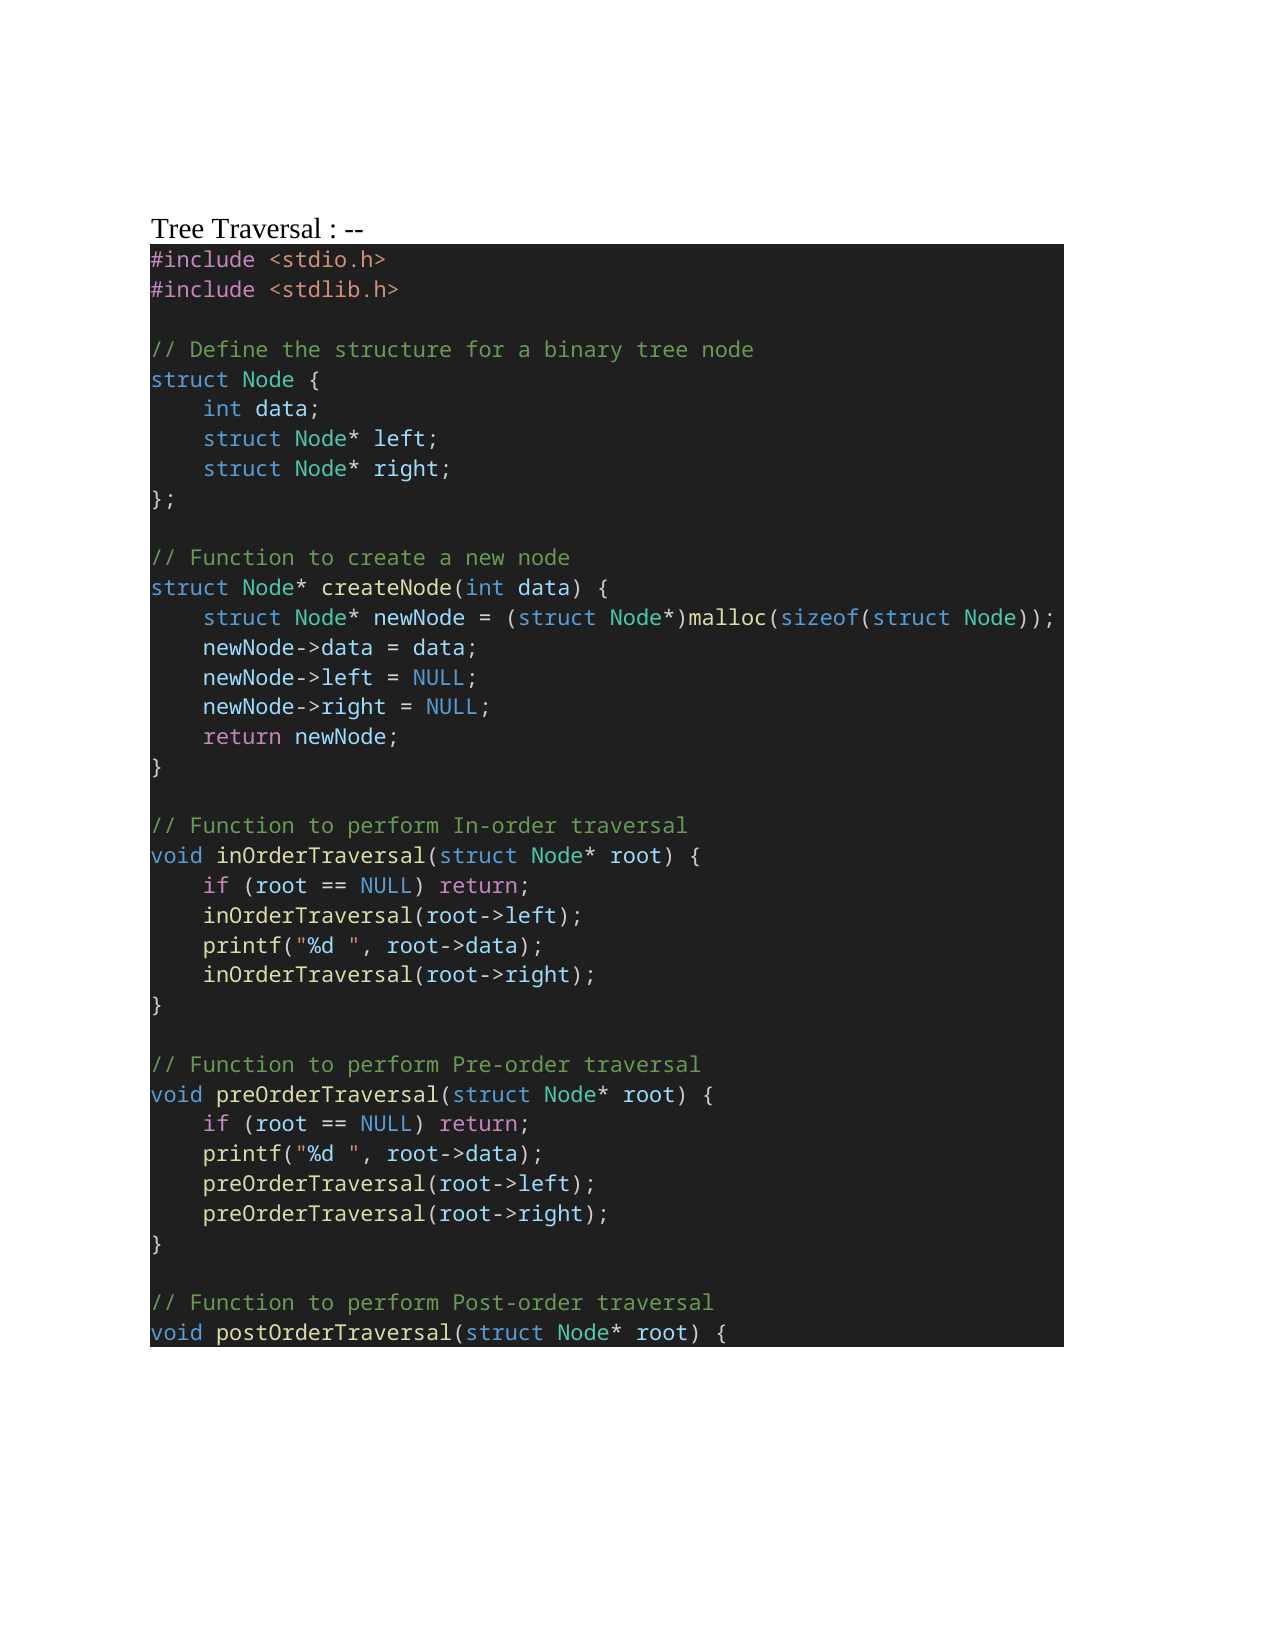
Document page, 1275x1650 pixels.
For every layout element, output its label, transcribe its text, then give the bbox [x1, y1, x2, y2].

text preOrderTraversal(root->right); [150, 1198, 1064, 1227]
text #include <stdio.h> [150, 244, 1064, 274]
text preOrderTraversal(root->left); [150, 1168, 1064, 1198]
text #include <stdlib.h> [150, 274, 1064, 304]
text struct Node* createNode(int data) { [150, 572, 1064, 602]
text // Function to perform In-order traversal [150, 810, 1064, 840]
text struct Node* right; [150, 453, 1064, 483]
text Tree Traversal : -- [151, 211, 1064, 244]
text void preOrderTraversal(struct Node* root) { [150, 1078, 1064, 1108]
text printf("%d ", root->data); [150, 929, 1064, 959]
text void inOrderTraversal(struct Node* root) { [150, 840, 1064, 870]
text return newNode; [150, 721, 1064, 751]
text // Function to create a new node [150, 542, 1064, 572]
text inOrderTraversal(root->left); [150, 900, 1064, 929]
text } [150, 751, 1064, 781]
text int data; [150, 393, 1064, 423]
text if (root == NULL) return; [150, 1108, 1064, 1138]
text // Define the structure for a binary tree node [150, 334, 1064, 363]
text printf("%d ", root->data); [150, 1138, 1064, 1168]
text inOrderTraversal(root->right); [150, 959, 1064, 989]
text void postOrderTraversal(struct Node* root) { [150, 1317, 1064, 1347]
text } [150, 1227, 1064, 1257]
text struct Node* newNode = (struct Node*)malloc(sizeof(struct Node)); [150, 602, 1064, 632]
text struct Node* left; [150, 423, 1064, 453]
text newNode->data = data; [150, 632, 1064, 661]
text newNode->right = NULL; [150, 691, 1064, 721]
text } [150, 989, 1064, 1019]
text // Function to perform Pre-order traversal [150, 1049, 1064, 1078]
text newNode->left = NULL; [150, 661, 1064, 691]
text // Function to perform Post-order traversal [150, 1287, 1064, 1317]
text if (root == NULL) return; [150, 870, 1064, 900]
text struct Node { [150, 363, 1064, 393]
text }; [150, 483, 1064, 512]
